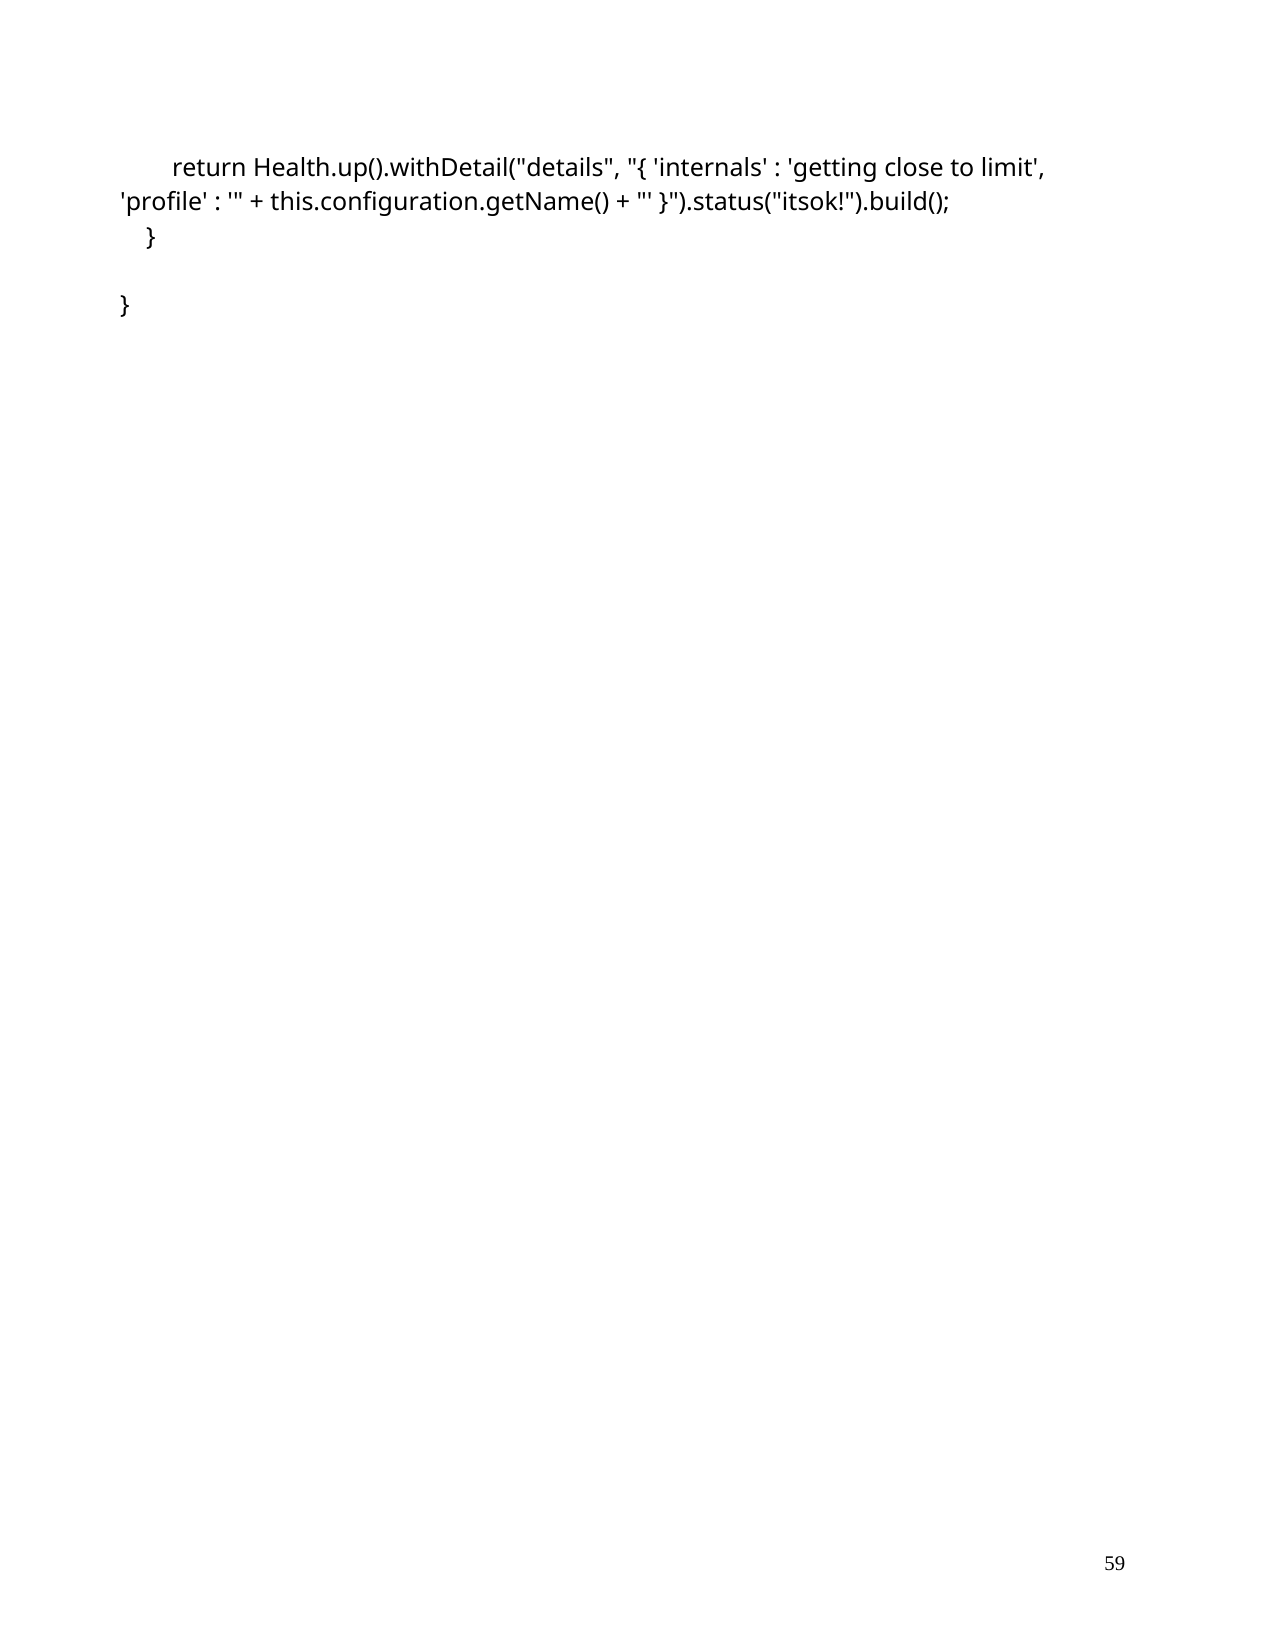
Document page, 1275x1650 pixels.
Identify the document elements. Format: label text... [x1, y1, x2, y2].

text } [120, 286, 1125, 320]
text } [120, 218, 1125, 252]
text return Health.up().withDetail("details", "{ 'internals' : 'getting close to limit', 'profile' : '" + this.configuration.getName() + "' }").status("itsok!").build(); [120, 150, 1125, 218]
